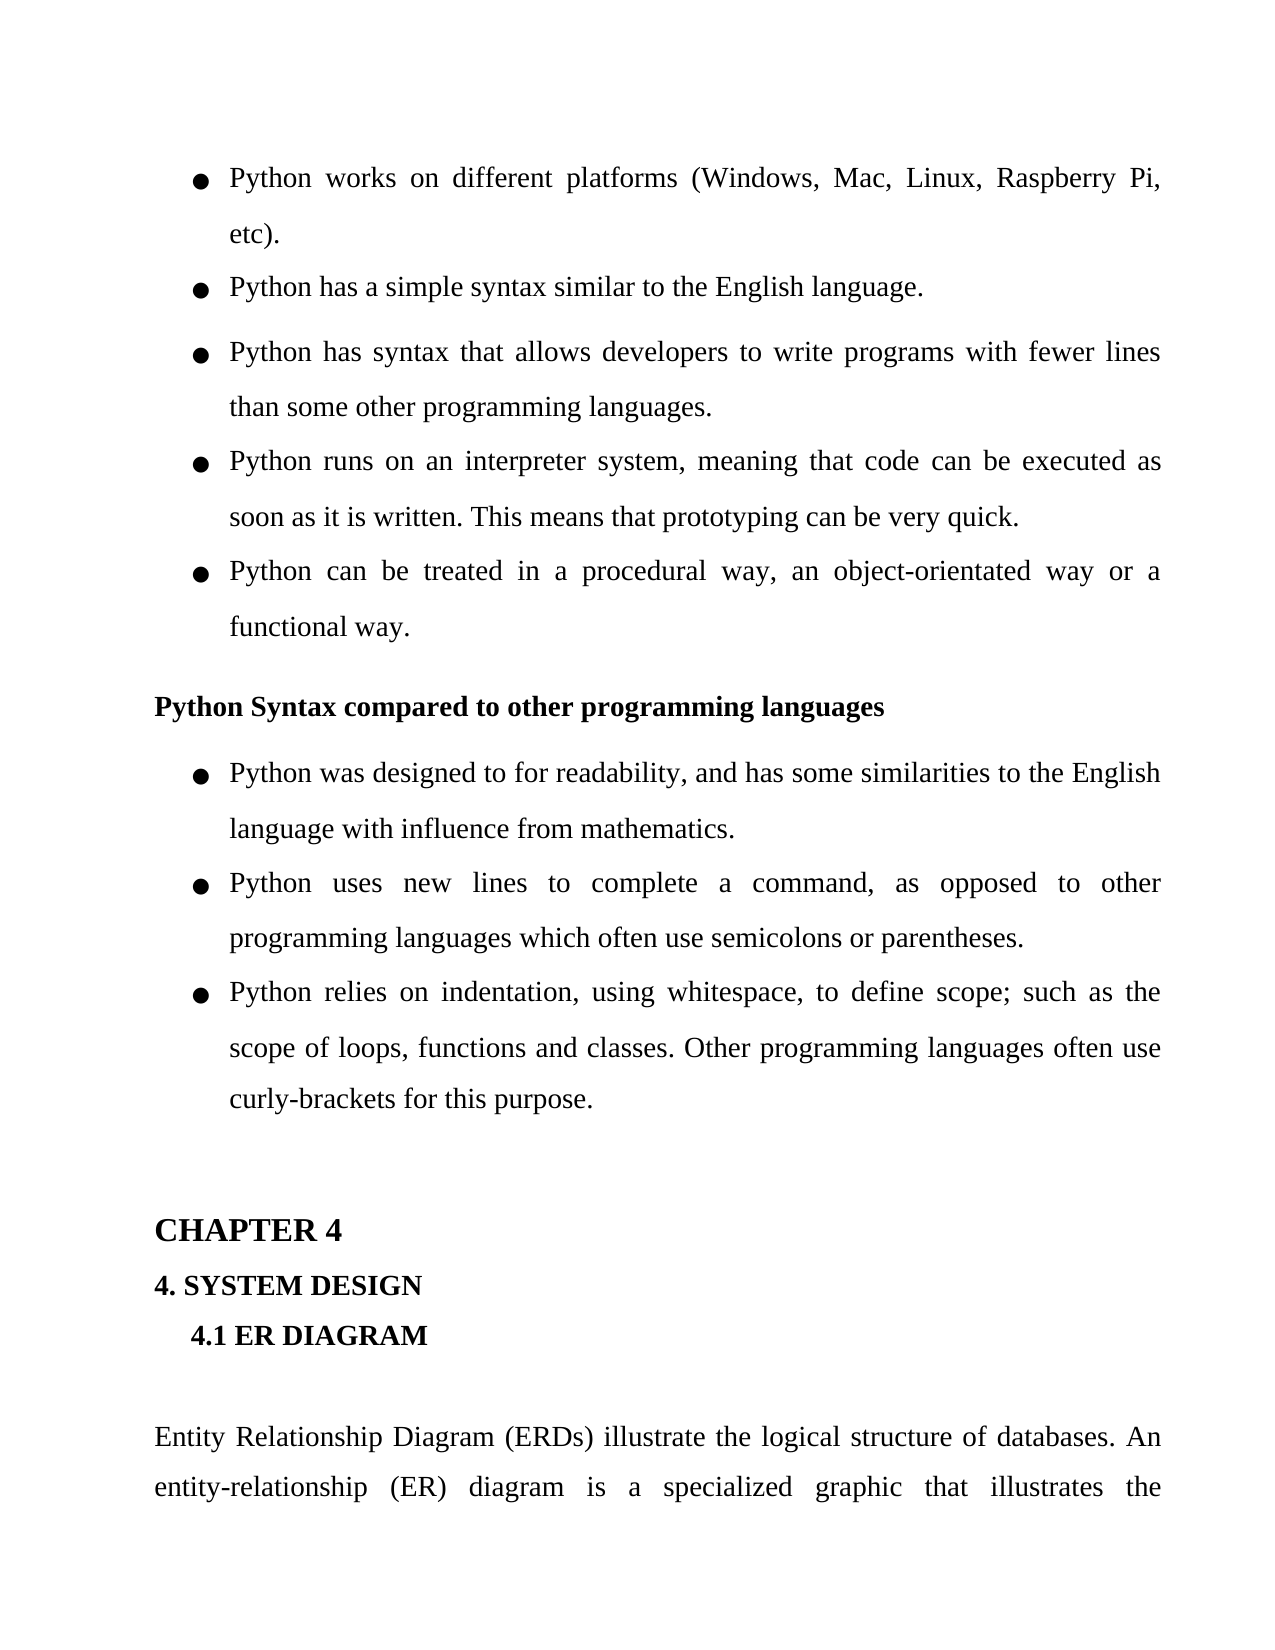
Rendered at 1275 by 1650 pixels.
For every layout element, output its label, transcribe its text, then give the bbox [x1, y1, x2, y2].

list Python can be treated in a procedural way, an object-orientated way or a functional way. [192, 550, 1162, 643]
list Python was designed to for readability, and has some similarities to the English language with influence from mathematics. [192, 751, 1162, 844]
list Python relies on indentation, using whitespace, to define scope; such as the scope of loops, functions and classes. Other programming languages often use curly-brackets for this purpose. [192, 971, 1162, 1114]
text 4.1 ER DIAGRAM [154, 1318, 1162, 1352]
text CHAPTER 4 [154, 1211, 1162, 1249]
list Python has syntax that allows developers to write programs with fewer lines than some other programming languages. [192, 330, 1162, 423]
list Python uses new lines to complete a command, as opposed to other programming languages which often use semicolons or parentheses. [192, 861, 1162, 954]
list Python runs on an interpreter system, meaning that code can be executed as soon as it is written. This means that prototyping can be very quick. [192, 440, 1162, 533]
list Python has a simple syntax similar to the English language. [192, 266, 1162, 309]
text 4. SYSTEM DESIGN [154, 1268, 1162, 1302]
list Python works on different platforms (Windows, Mac, Linux, Raspberry Pi, etc). [192, 156, 1162, 249]
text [154, 1419, 1162, 1503]
text Python Syntax compared to other programming languages [154, 689, 1162, 722]
